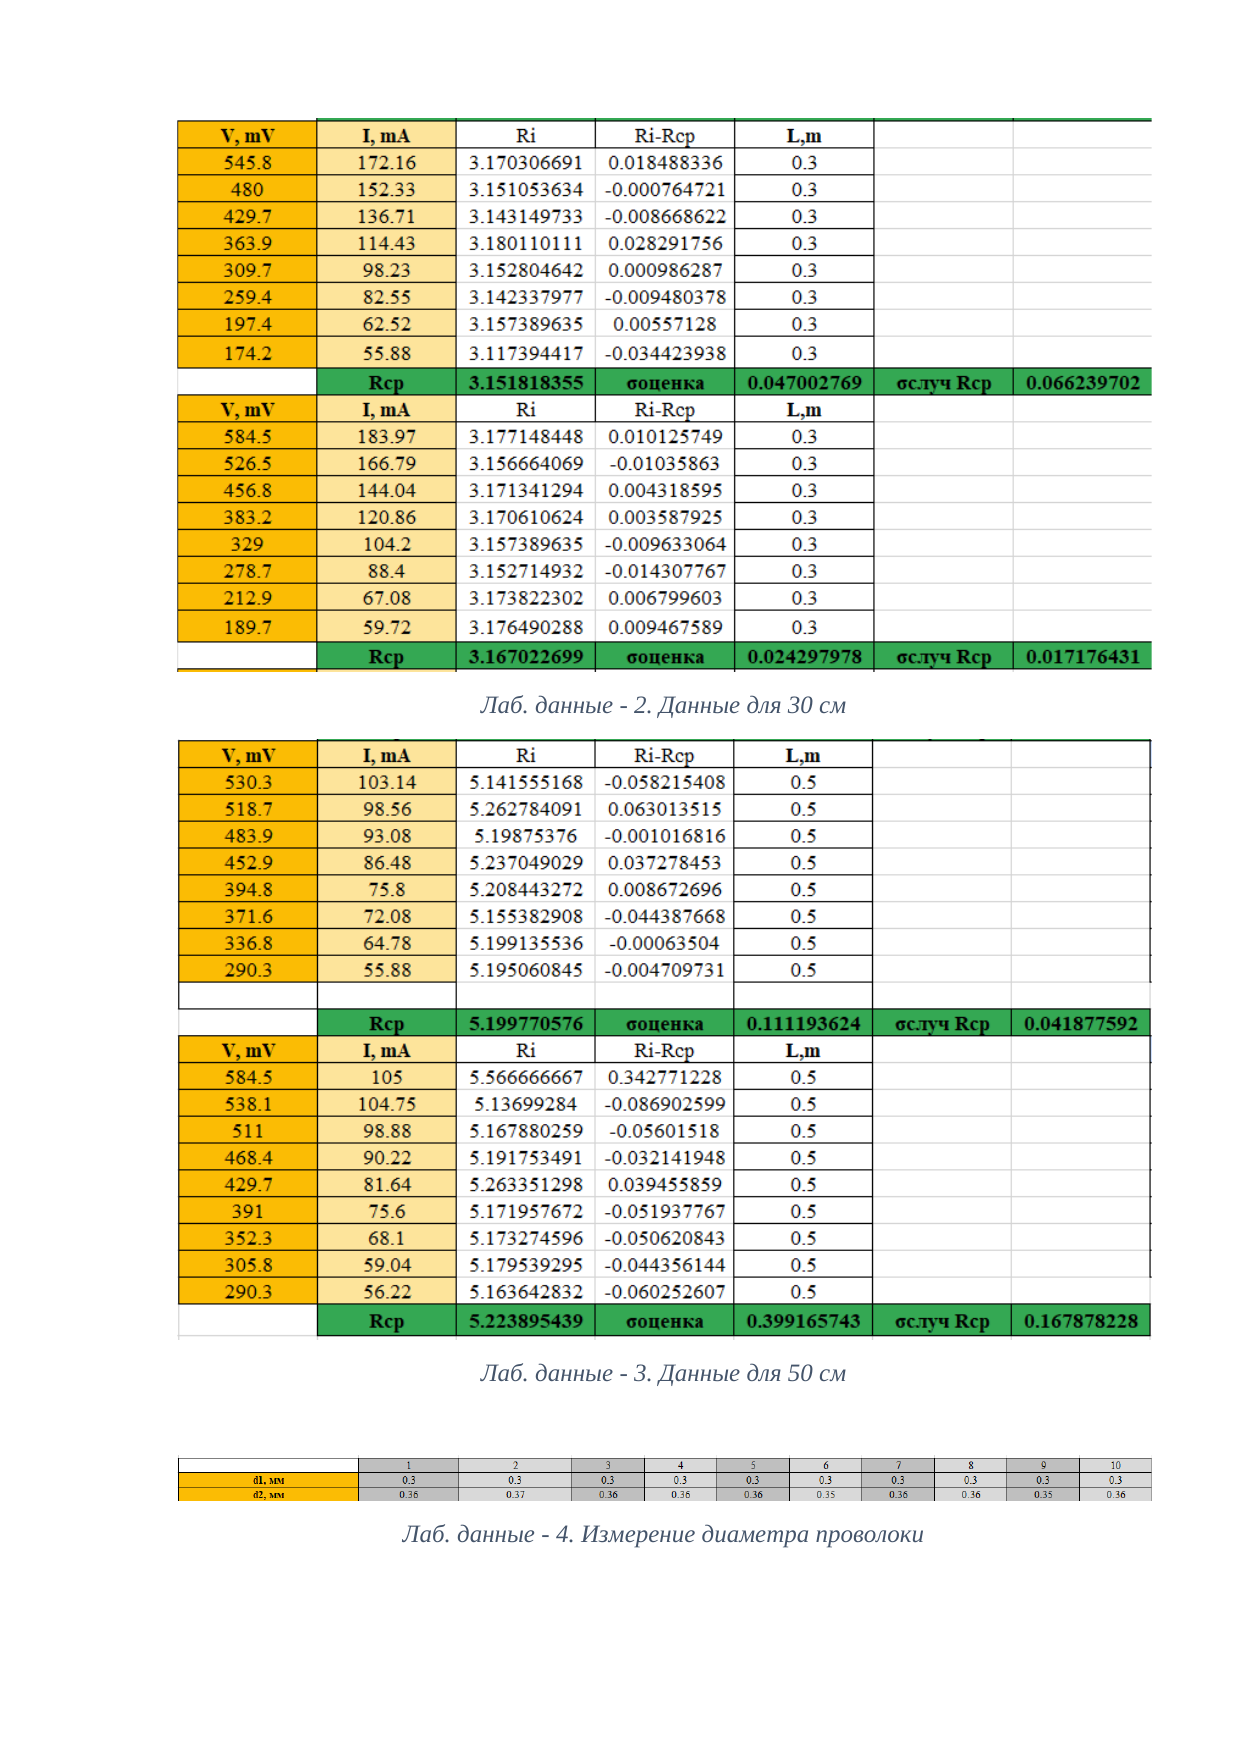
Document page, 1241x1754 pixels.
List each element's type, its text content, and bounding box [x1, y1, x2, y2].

text Лаб. данные - 2. Данные для 30 см [177, 690, 1152, 719]
picture [177, 1455, 1152, 1501]
text Лаб. данные - 4. Измерение диаметра проволоки [177, 1519, 1152, 1548]
picture [177, 739, 1152, 1340]
text Лаб. данные - 3. Данные для 50 см [177, 1358, 1152, 1387]
picture [177, 118, 1152, 672]
